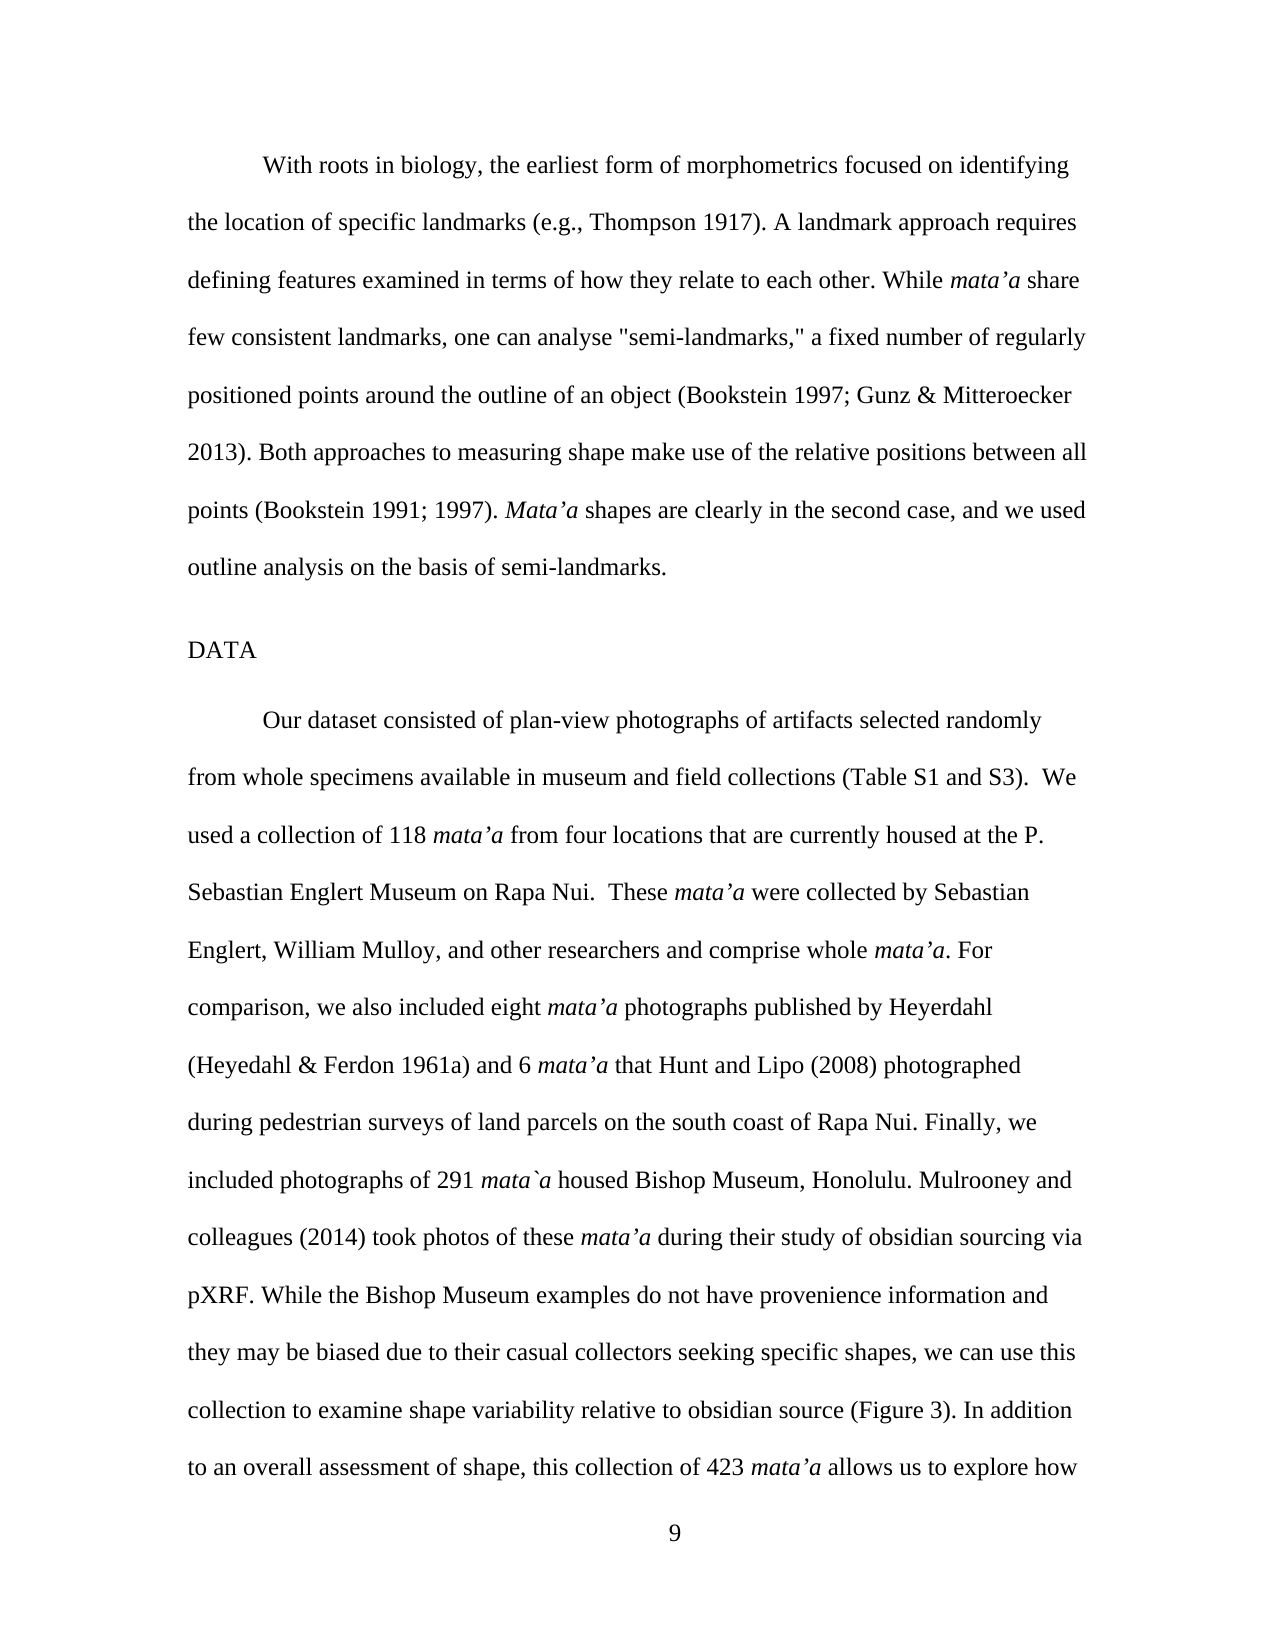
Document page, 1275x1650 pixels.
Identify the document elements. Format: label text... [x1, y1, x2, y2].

text With roots in biology, the earliest form of morphometrics focused on identifying the location of specific landmarks (e.g., Thompson 1917). A landmark approach requires defining features examined in terms of how they relate to each other. While mata’a share few consistent landmarks, one can analyse "semi-landmarks," a fixed number of regularly positioned points around the outline of an object (Bookstein 1997; Gunz & Mitteroecker 2013). Both approaches to measuring shape make use of the relative positions between all points (Bookstein 1991; 1997). Mata’a shapes are clearly in the second case, and we used outline analysis on the basis of semi-landmarks. [187, 150, 1087, 581]
subtitle Data [187, 635, 1087, 664]
